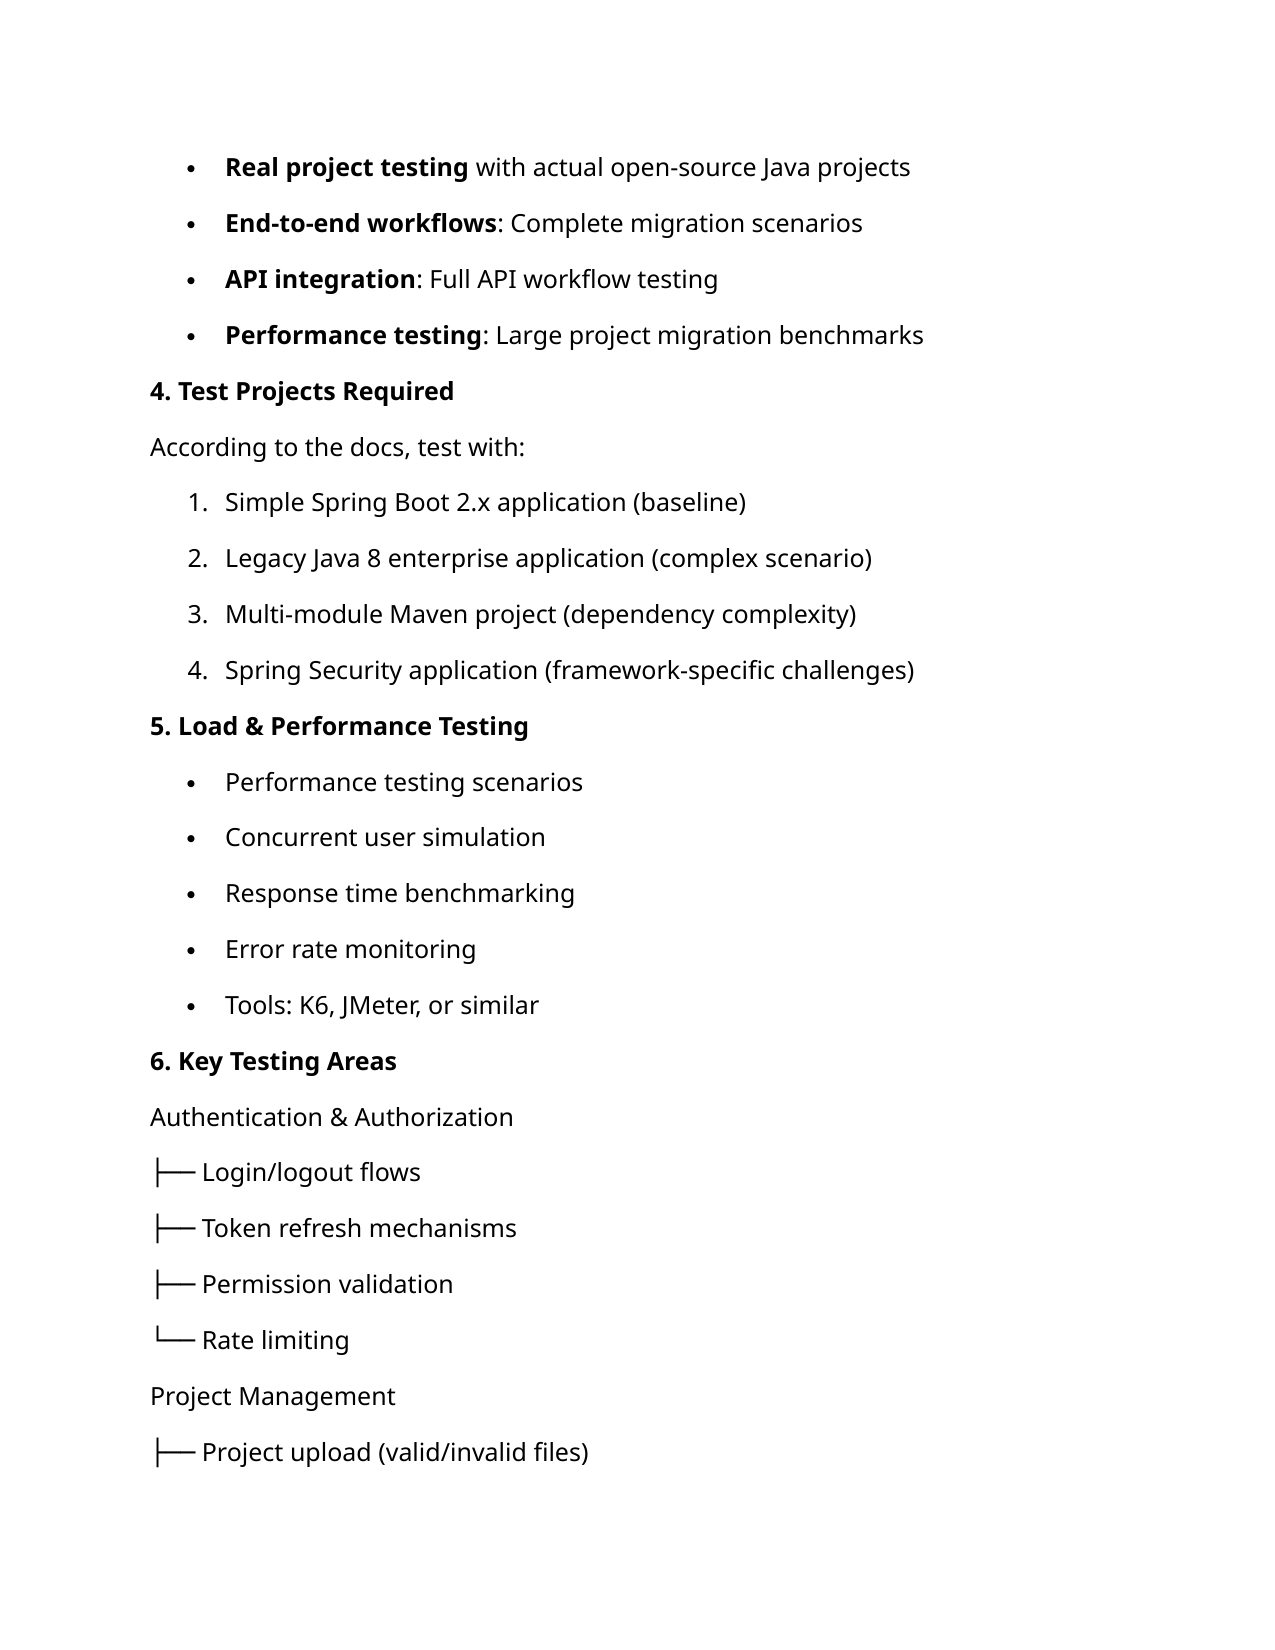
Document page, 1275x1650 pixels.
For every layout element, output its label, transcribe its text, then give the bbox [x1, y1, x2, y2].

text ├── Login/logout flows [150, 1155, 1125, 1189]
text 5. Load & Performance Testing [150, 708, 1125, 742]
list Spring Security application (framework-specific challenges) [187, 652, 1125, 687]
list Error rate monitoring [187, 932, 1125, 966]
list Performance testing: Large project migration benchmarks [187, 317, 1125, 352]
list Legacy Java 8 enterprise application (complex scenario) [187, 541, 1125, 575]
text 4. Test Projects Required [150, 373, 1125, 407]
text According to the docs, test with: [150, 429, 1125, 463]
text 6. Key Testing Areas [150, 1043, 1125, 1077]
list Real project testing with actual open-source Java projects [187, 150, 1125, 184]
text ├── Permission validation [150, 1267, 1125, 1301]
text Project Management [150, 1378, 1125, 1412]
list Performance testing scenarios [187, 764, 1125, 798]
list End-to-end workflows: Complete migration scenarios [187, 206, 1125, 240]
list Simple Spring Boot 2.x application (baseline) [187, 485, 1125, 519]
list Response time benchmarking [187, 876, 1125, 910]
list API integration: Full API workflow testing [187, 262, 1125, 296]
list Tools: K6, JMeter, or similar [187, 987, 1125, 1022]
text Authentication & Authorization [150, 1099, 1125, 1133]
text └── Rate limiting [150, 1322, 1125, 1357]
list Multi-module Maven project (dependency complexity) [187, 597, 1125, 631]
text ├── Project upload (valid/invalid files) [150, 1434, 1125, 1468]
text ├── Token refresh mechanisms [150, 1211, 1125, 1245]
list Concurrent user simulation [187, 820, 1125, 854]
